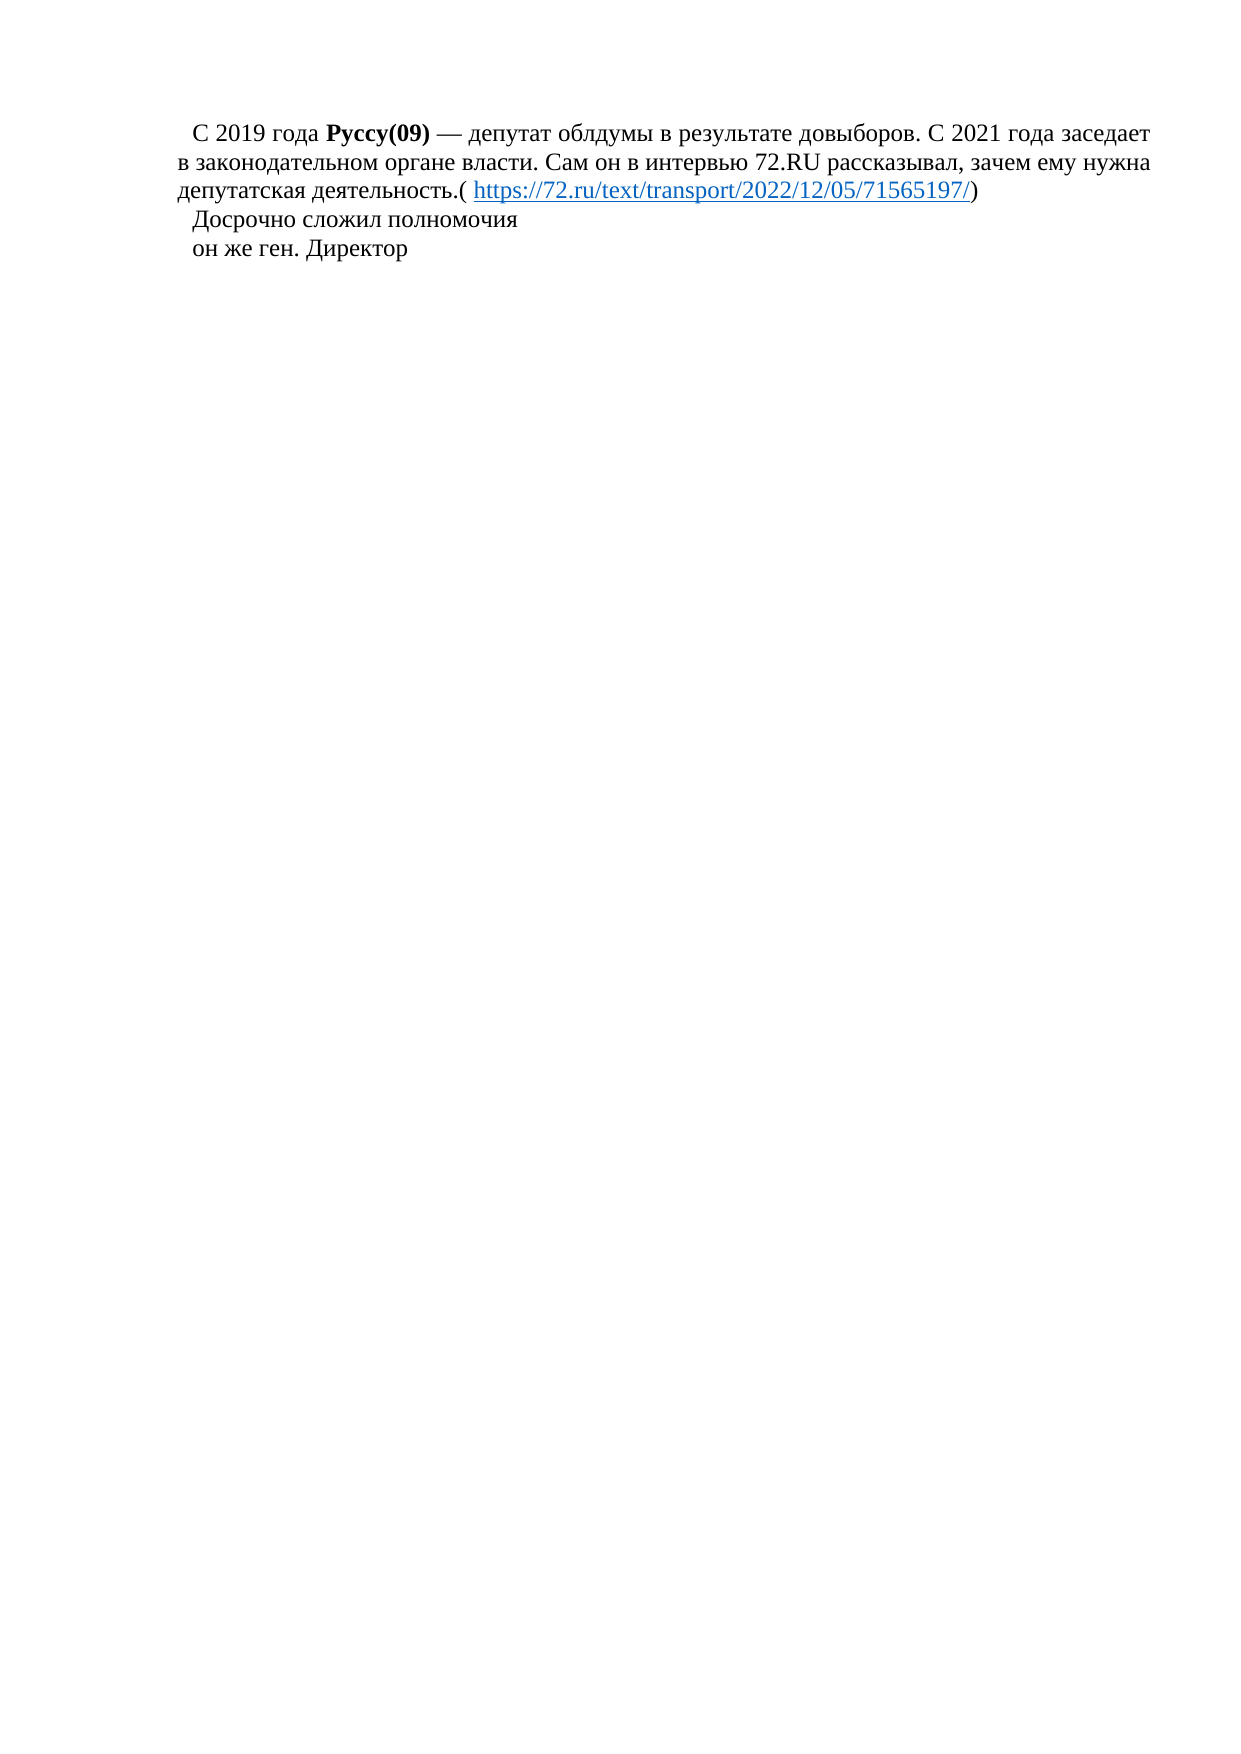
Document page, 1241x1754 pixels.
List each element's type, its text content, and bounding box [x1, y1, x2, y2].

text он же ген. Директор [177, 233, 1152, 262]
text Досрочно сложил полномочия [177, 204, 1152, 233]
text С 2019 года Руссу(09) — депутат облдумы в результате довыборов. С 2021 года заседает в законодательном органе власти. Сам он в интервью 72.RU рассказывал, зачем ему нужна депутатская деятельность.( https://72.ru/text/transport/2022/12/05/71565197/) [177, 118, 1152, 204]
